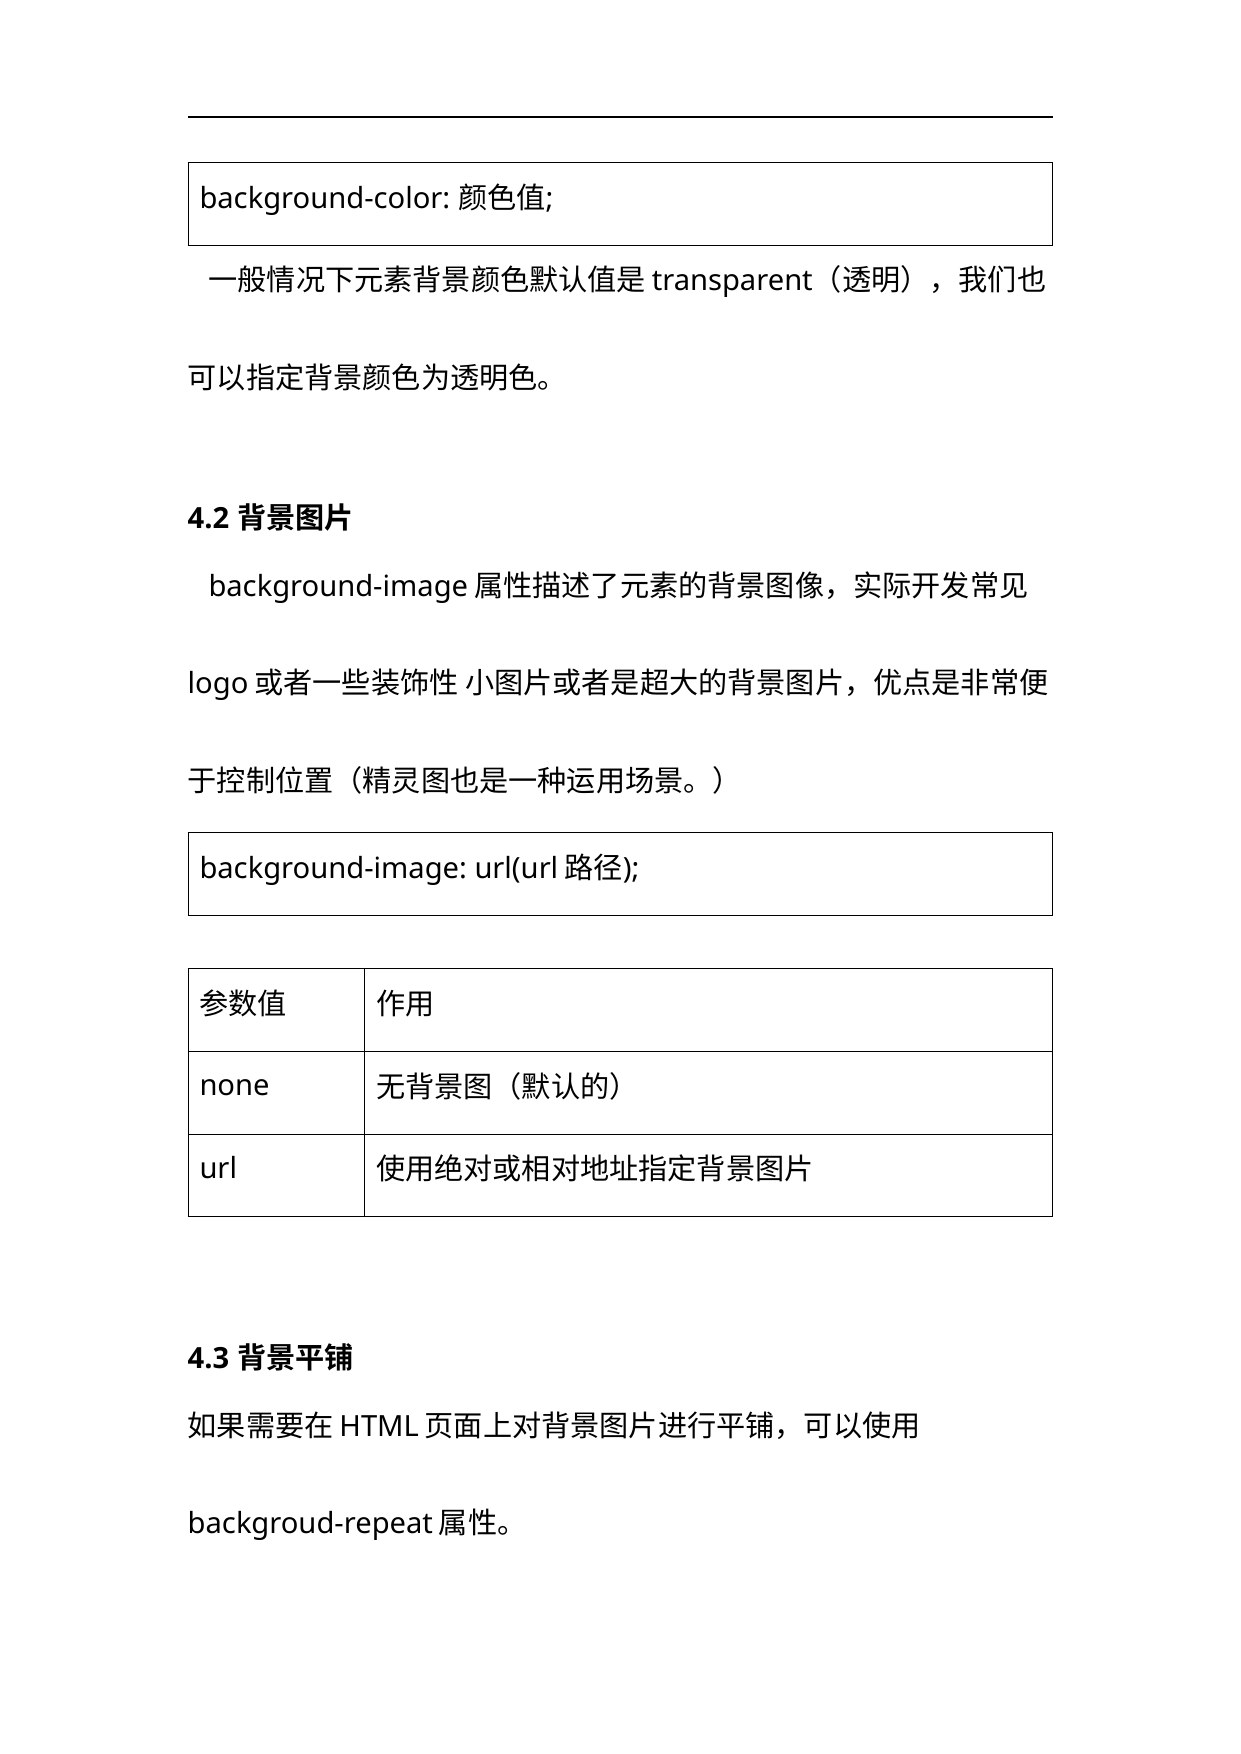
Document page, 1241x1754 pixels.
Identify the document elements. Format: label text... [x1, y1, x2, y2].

table_cell 使用绝对或相对地址指定背景图片 [365, 1135, 1052, 1216]
table_header 参数值 [189, 969, 364, 1051]
subtitle 4.3 背景平铺 [187, 1324, 1053, 1389]
text 一般情况下元素背景颜色默认值是transparent（透明），我们也可以指定背景颜色为透明色。 [187, 246, 1053, 408]
table_cell 无背景图（默认的） [365, 1052, 1052, 1133]
text background-image属性描述了元素的背景图像，实际开发常见logo或者一些装饰性 小图片或者是超大的背景图片，优点是非常便于控制位置（精灵图也是一种运用场景。） [187, 551, 1053, 811]
subtitle 4.2 背景图片 [187, 484, 1053, 549]
table_header background-image: url(url路径); [189, 833, 1052, 915]
text 如果需要在HTML页面上对背景图片进行平铺，可以使用backgroud-repeat属性。 [187, 1391, 1053, 1553]
table_header background-color: 颜色值; [189, 163, 1052, 245]
table_cell url [189, 1135, 364, 1216]
table_cell none [189, 1052, 364, 1133]
table_header 作用 [365, 969, 1052, 1051]
